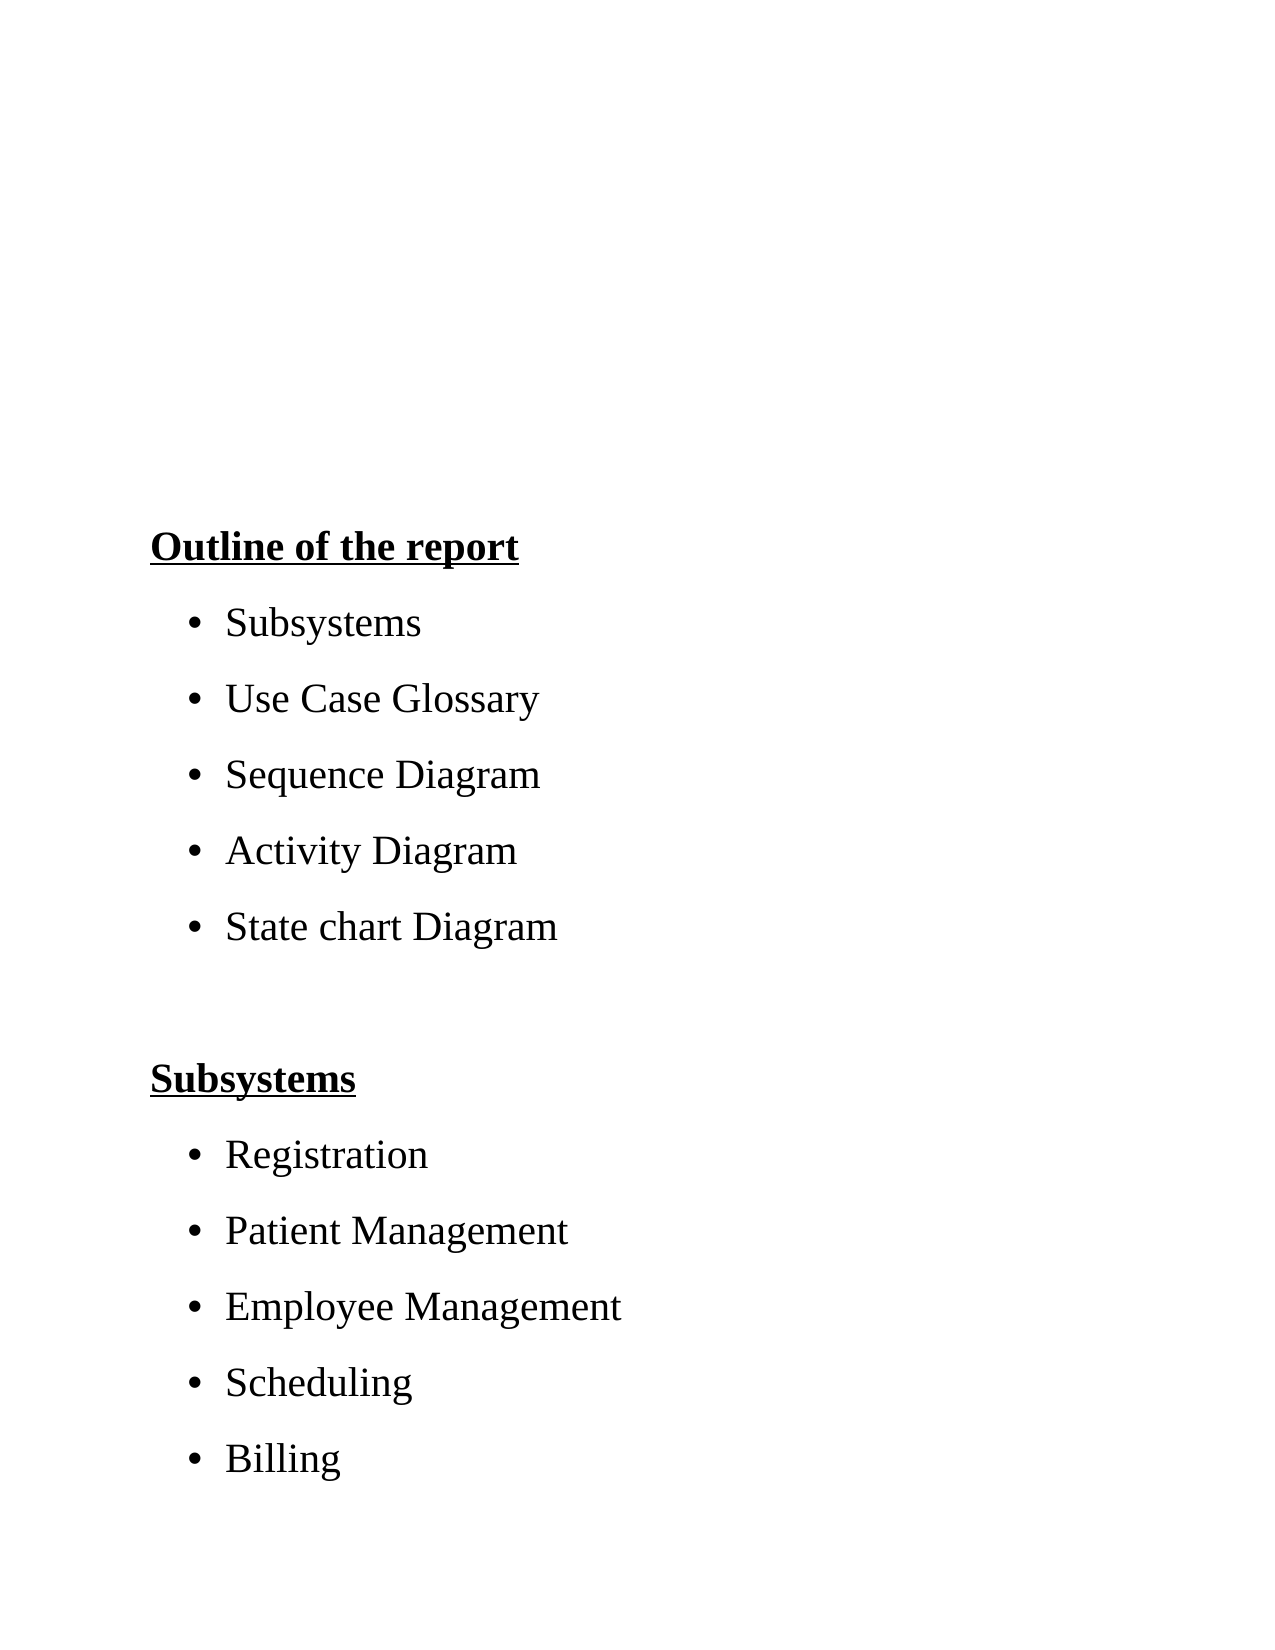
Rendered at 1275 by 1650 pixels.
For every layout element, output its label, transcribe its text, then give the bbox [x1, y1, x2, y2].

list Employee Management [187, 1281, 1125, 1329]
list Patient Management [187, 1205, 1125, 1253]
list Billing [187, 1433, 1125, 1481]
list Sequence Diagram [187, 749, 1125, 797]
list Activity Diagram [187, 825, 1125, 873]
text Outline of the report [150, 521, 1125, 569]
list Scheduling [187, 1357, 1125, 1405]
list Use Case Glossary [187, 673, 1125, 721]
list Subsystems [187, 597, 1125, 645]
text Subsystems [150, 1053, 1125, 1101]
list State chart Diagram [187, 901, 1125, 949]
list Registration [187, 1129, 1125, 1177]
